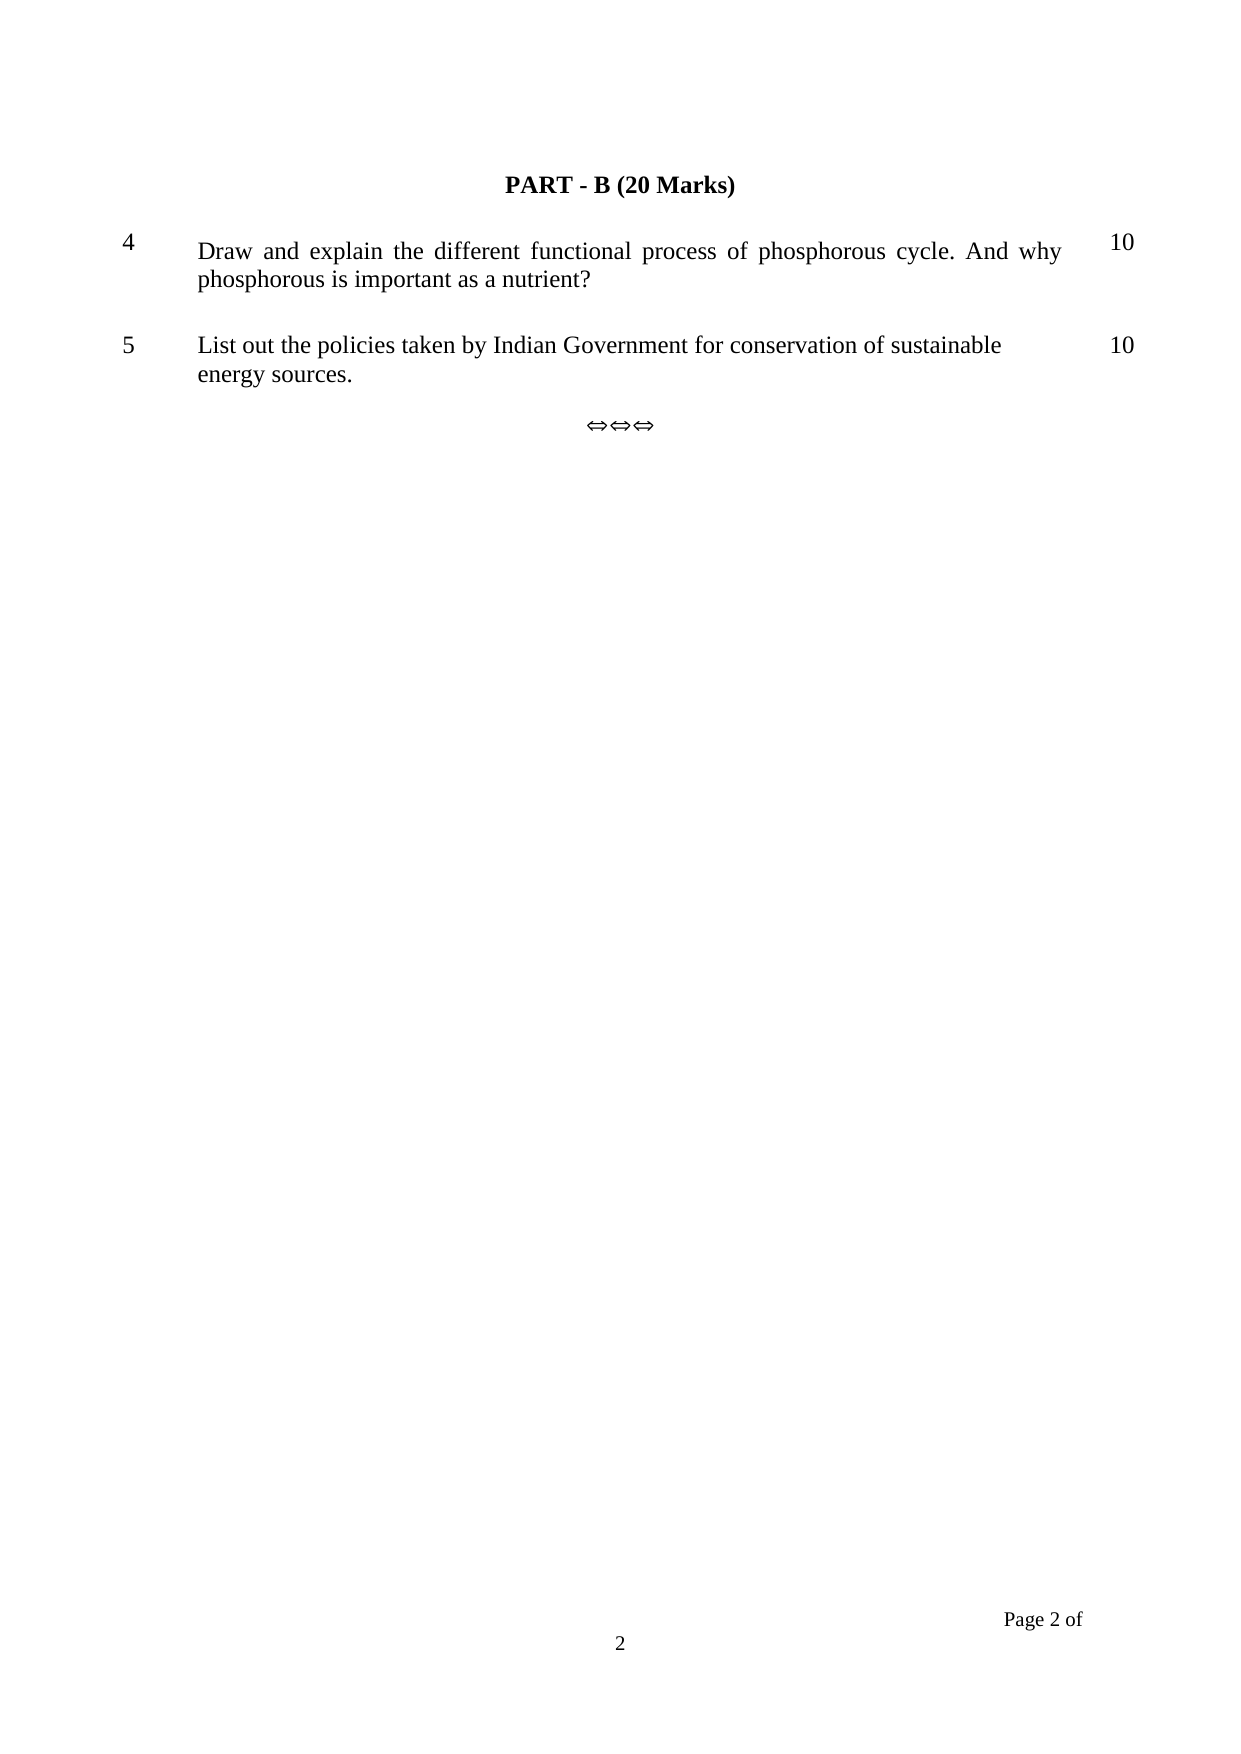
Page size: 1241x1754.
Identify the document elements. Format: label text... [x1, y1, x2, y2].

table_cell 4 [62, 228, 194, 330]
table_cell PART - B (20 Marks) [62, 113, 1178, 227]
table_cell 10 [1066, 228, 1178, 330]
table_cell 10 [1066, 330, 1178, 417]
table_cell 5 [62, 330, 194, 417]
table_cell [62, 417, 1178, 446]
table_cell List out the policies taken by Indian Government for conservation of sustainable energy sources. [194, 330, 1066, 417]
table_cell Draw and explain the different functional process of phosphorous cycle. And why phosphorous is important as a nutrient? [194, 228, 1066, 330]
